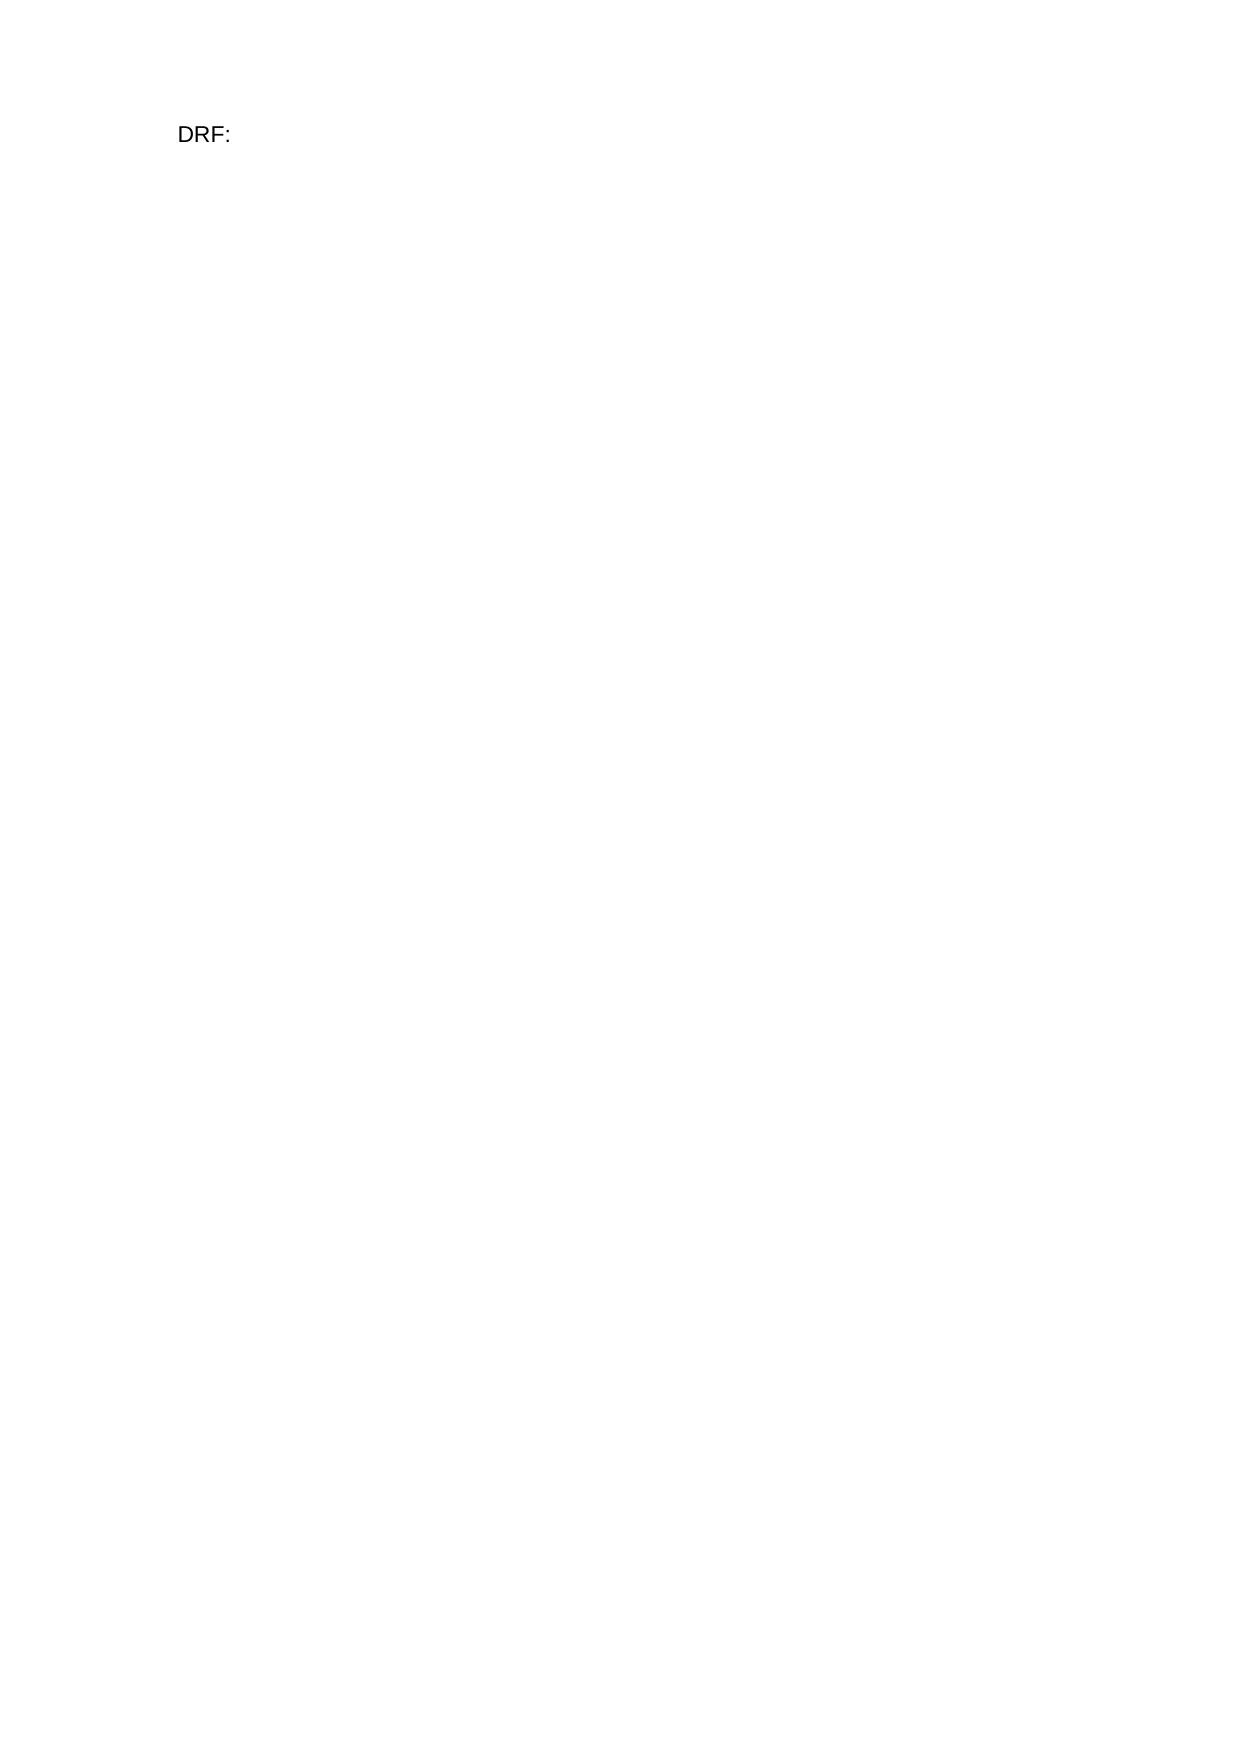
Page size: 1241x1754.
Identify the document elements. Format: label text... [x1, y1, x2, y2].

text DRF: [177, 118, 1152, 148]
